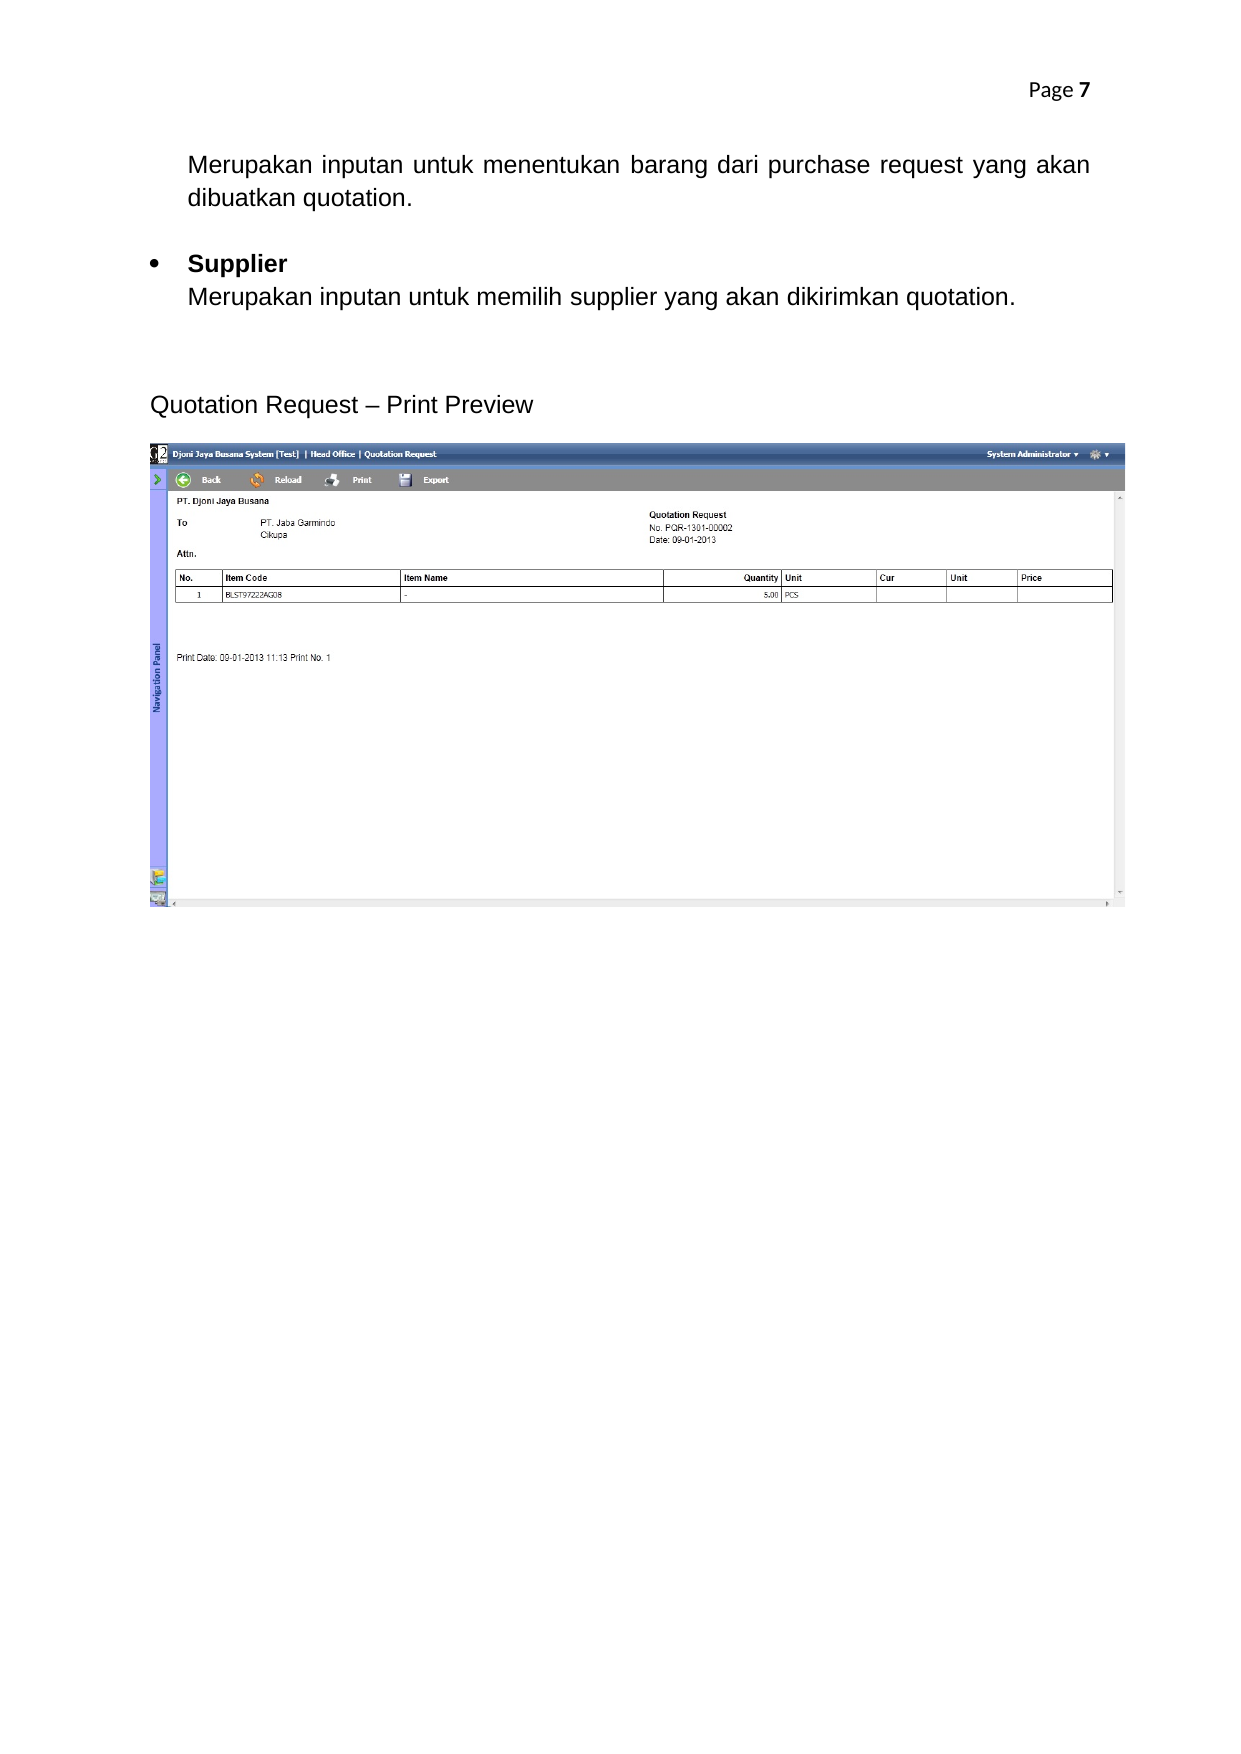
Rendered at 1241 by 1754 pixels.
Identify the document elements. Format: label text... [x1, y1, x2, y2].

picture [150, 443, 1125, 907]
list Supplier [150, 249, 1090, 278]
text Quotation Request – Print Preview [150, 390, 1090, 419]
list Merupakan inputan untuk menentukan barang dari purchase request yang akan dibuatkan quotation. [187, 150, 1090, 212]
list Merupakan inputan untuk memilih supplier yang akan dikirimkan quotation. [187, 282, 1090, 311]
